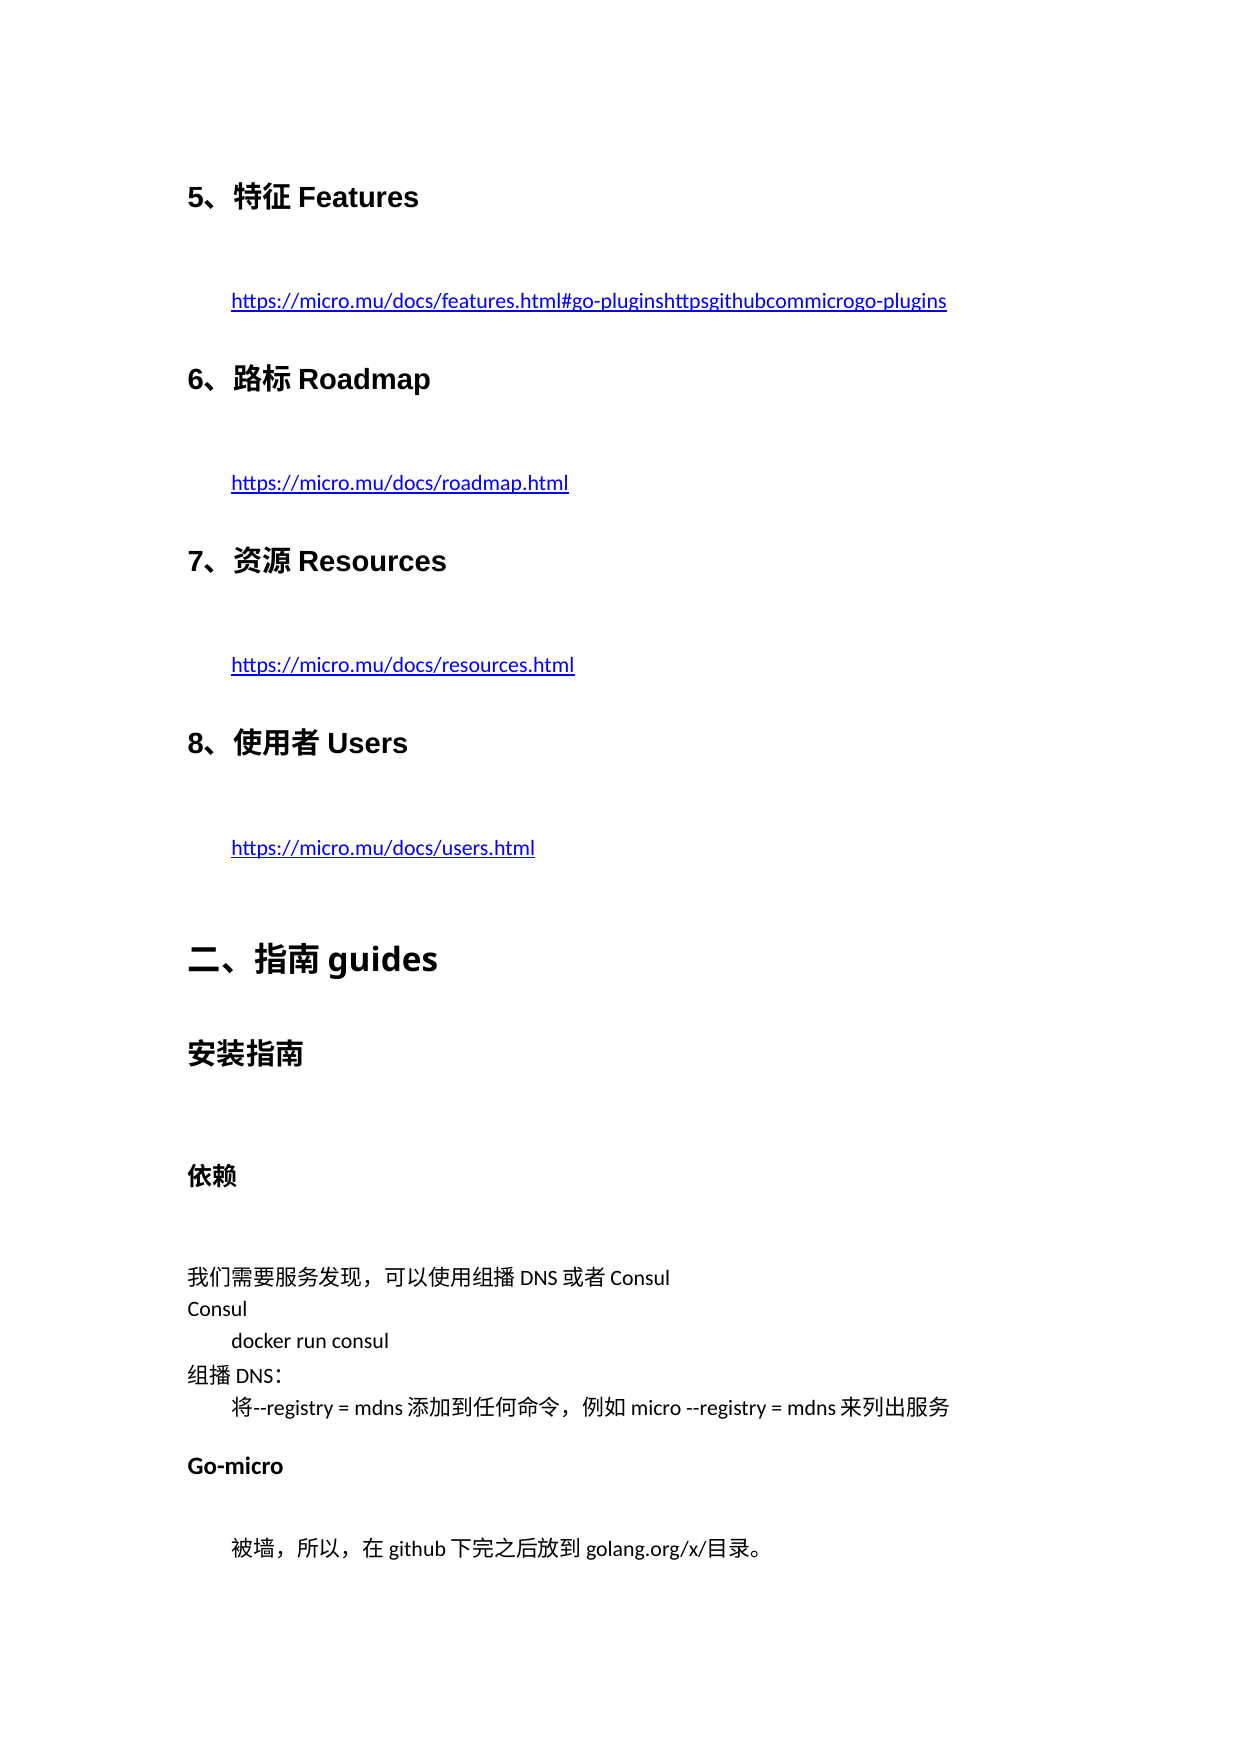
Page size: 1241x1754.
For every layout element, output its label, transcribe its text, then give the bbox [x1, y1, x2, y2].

subtitle 资源 Resources [187, 526, 1053, 591]
subtitle 依赖 [187, 1142, 1053, 1207]
text https://micro.mu/docs/features.html#go-pluginshttpsgithubcommicrogo-plugins [187, 284, 1053, 317]
text 组播DNS： [187, 1357, 1053, 1390]
text https://micro.mu/docs/resources.html [187, 649, 1053, 681]
subtitle 使用者 Users [187, 708, 1053, 773]
subtitle Go-micro [187, 1449, 1053, 1482]
text https://micro.mu/docs/roadmap.html [187, 467, 1053, 499]
subtitle 路标 Roadmap [187, 344, 1053, 409]
text 被墙，所以，在github下完之后放到golang.org/x/目录。 [187, 1531, 1053, 1563]
subtitle 指南guides [187, 925, 1053, 990]
text https://micro.mu/docs/users.html [187, 831, 1053, 863]
subtitle 特征 Features [187, 162, 1053, 227]
text Consul [187, 1292, 1053, 1325]
text 我们需要服务发现，可以使用组播DNS或者Consul [187, 1260, 1053, 1292]
text 将--registry = mdns添加到任何命令，例如micro --registry = mdns来列出服务 [187, 1390, 1053, 1422]
subtitle 安装指南 [187, 1019, 1053, 1084]
text docker run consul [187, 1325, 1053, 1357]
